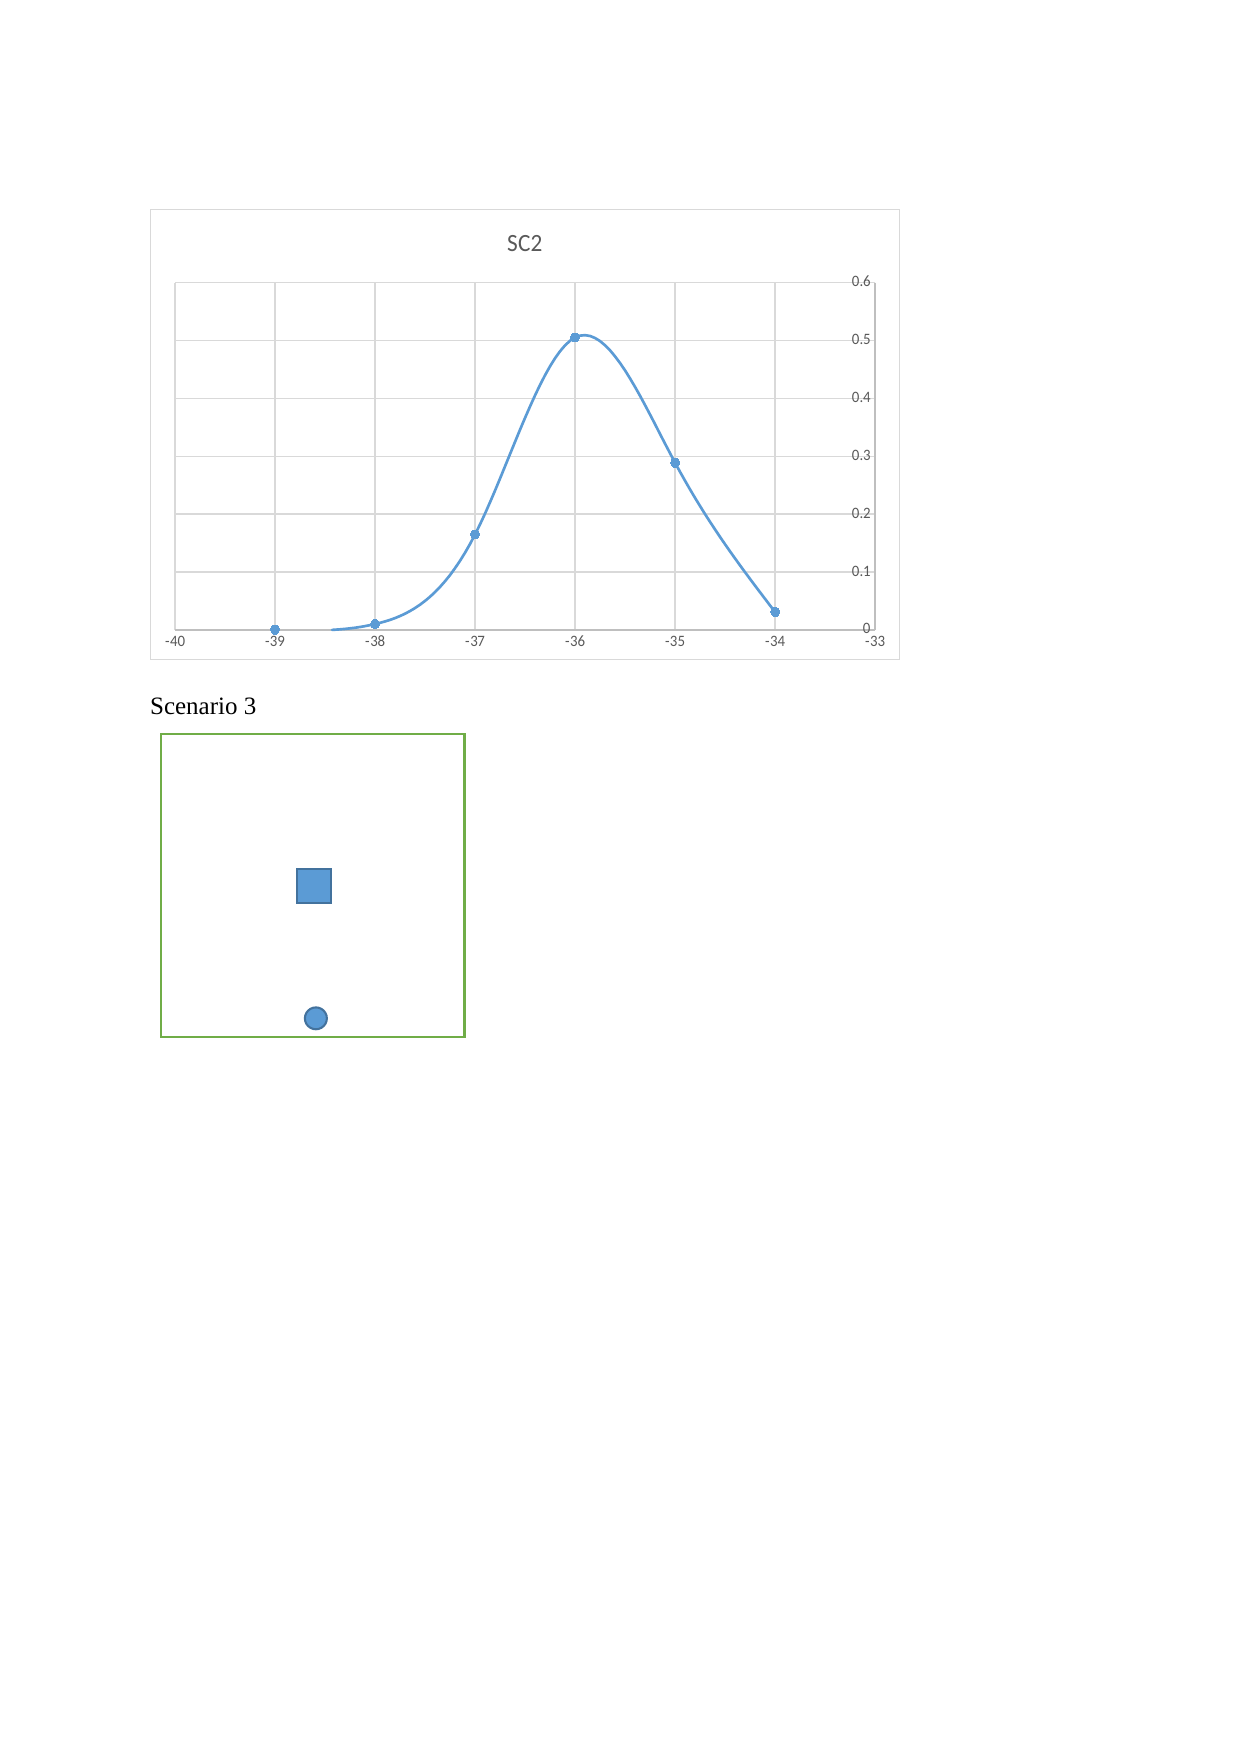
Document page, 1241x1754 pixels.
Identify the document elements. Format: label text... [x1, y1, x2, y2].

text Scenario 3 [150, 691, 1090, 719]
